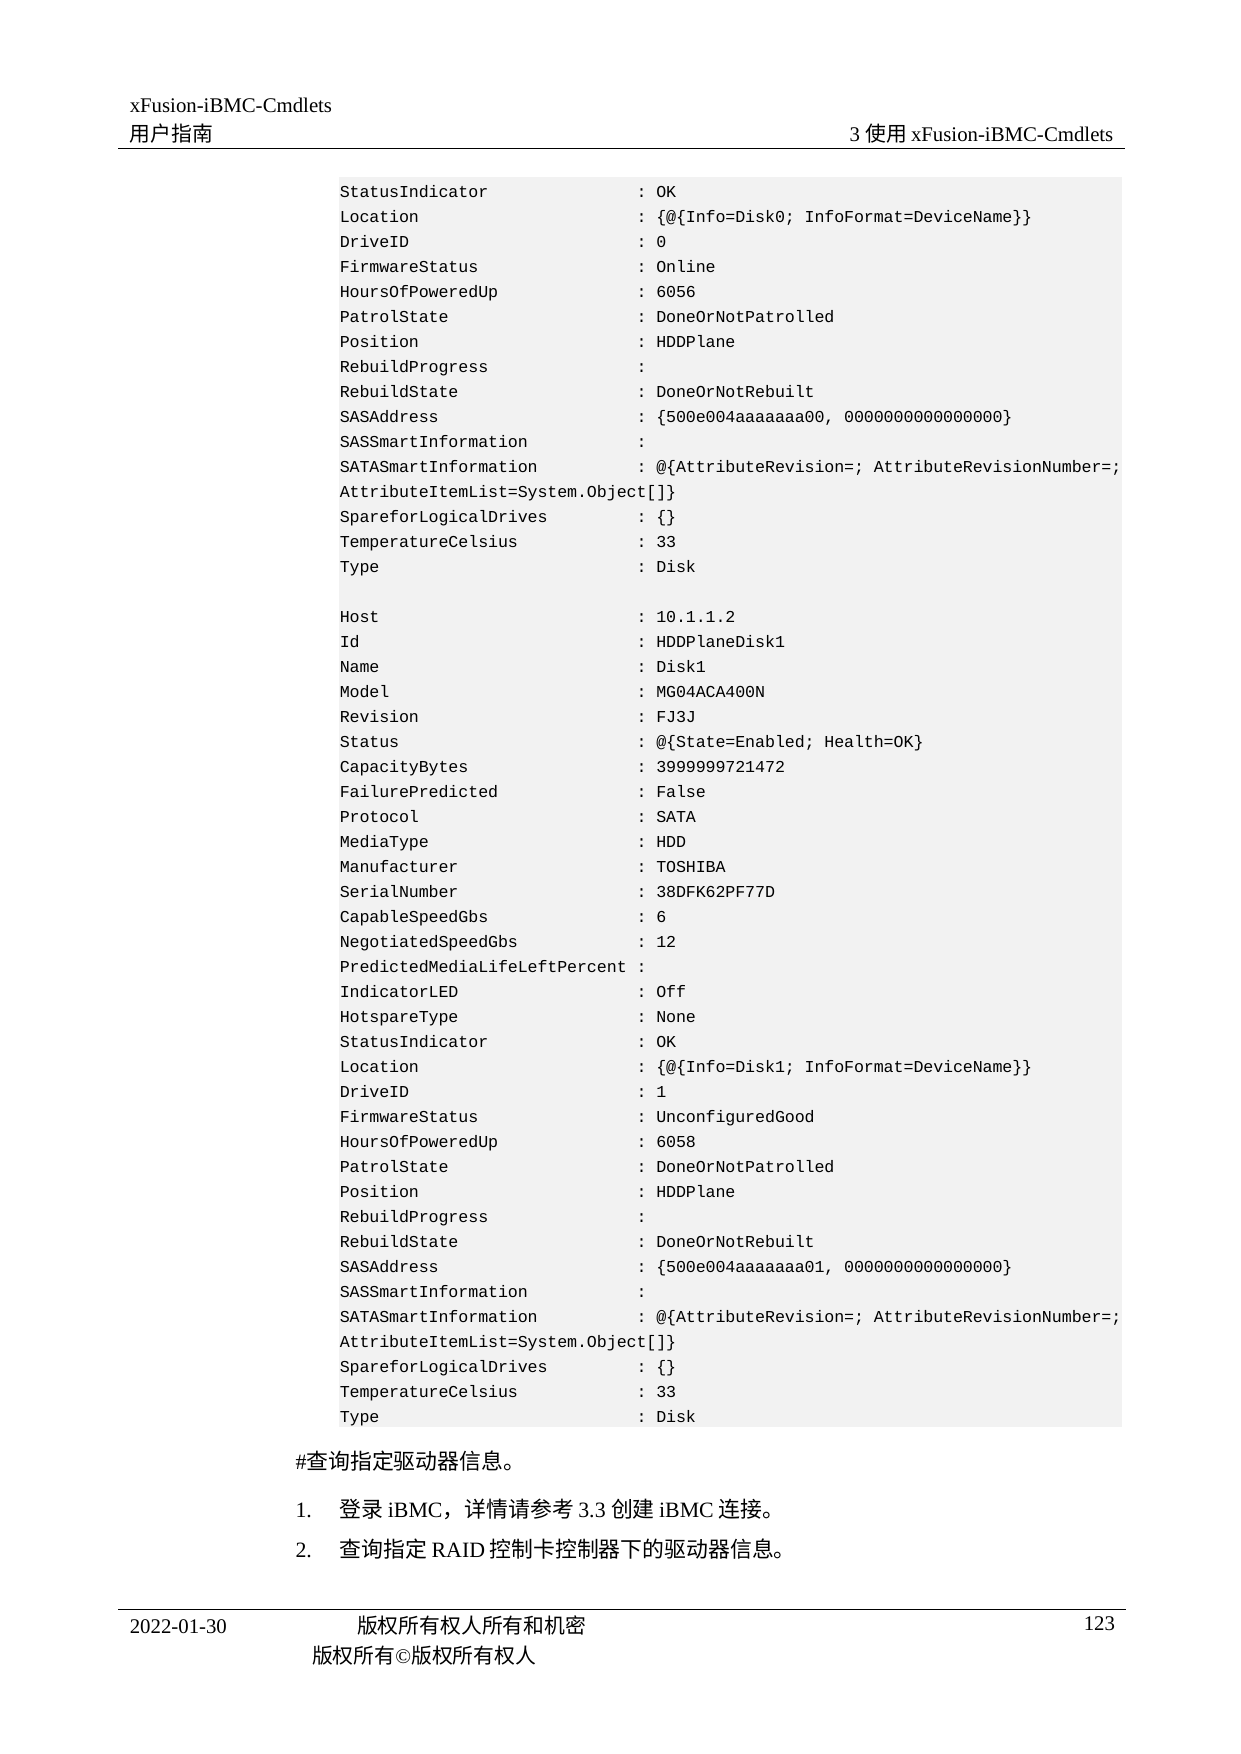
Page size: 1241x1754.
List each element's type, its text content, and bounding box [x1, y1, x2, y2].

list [339, 177, 1122, 1427]
text #查询指定驱动器信息。 [295, 1444, 1122, 1476]
list 查询指定RAID控制卡控制器下的驱动器信息。 [295, 1532, 1122, 1564]
list 登录iBMC，详情请参考3.3 创建iBMC连接。 [295, 1492, 1122, 1524]
